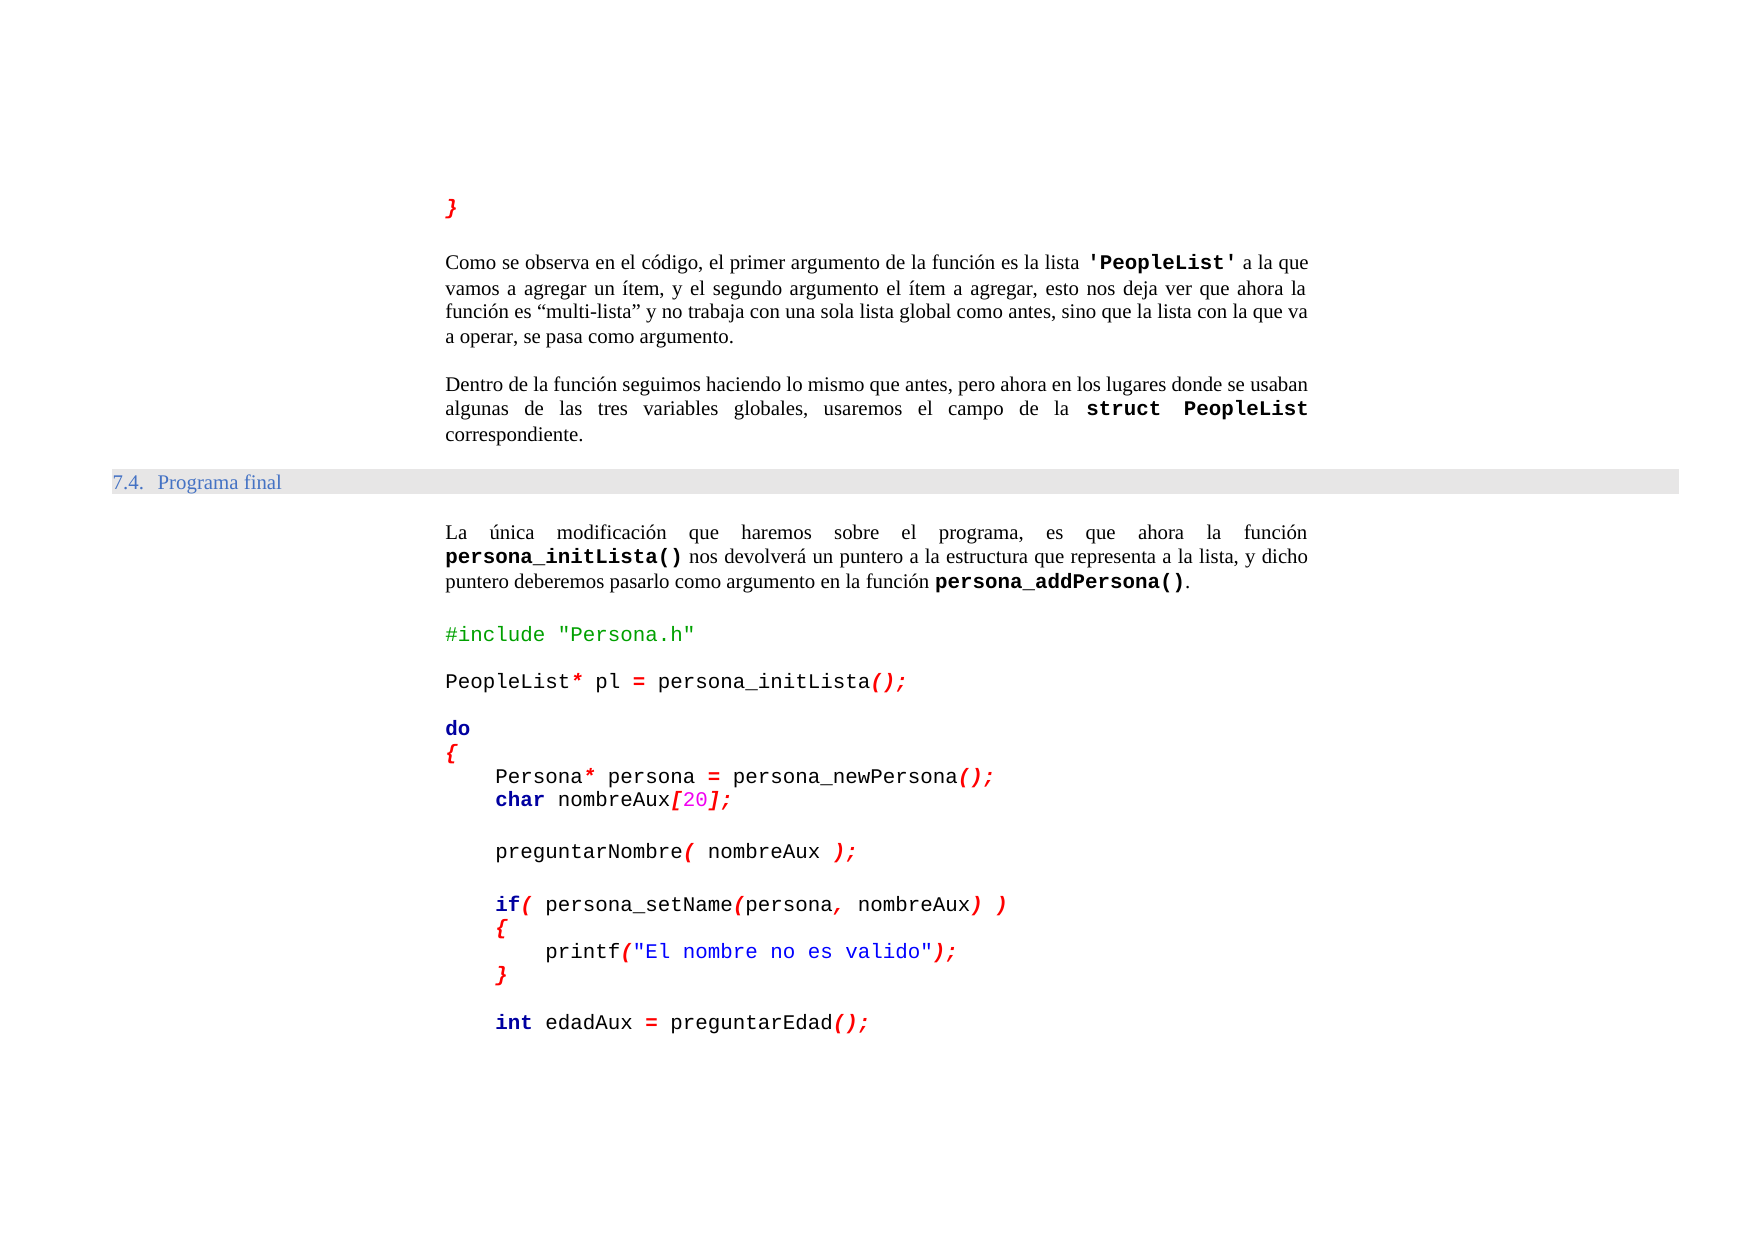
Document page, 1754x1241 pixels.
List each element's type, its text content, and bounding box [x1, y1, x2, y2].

list Programa final [112, 469, 1679, 494]
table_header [434, 197, 1320, 446]
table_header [434, 520, 1320, 1035]
